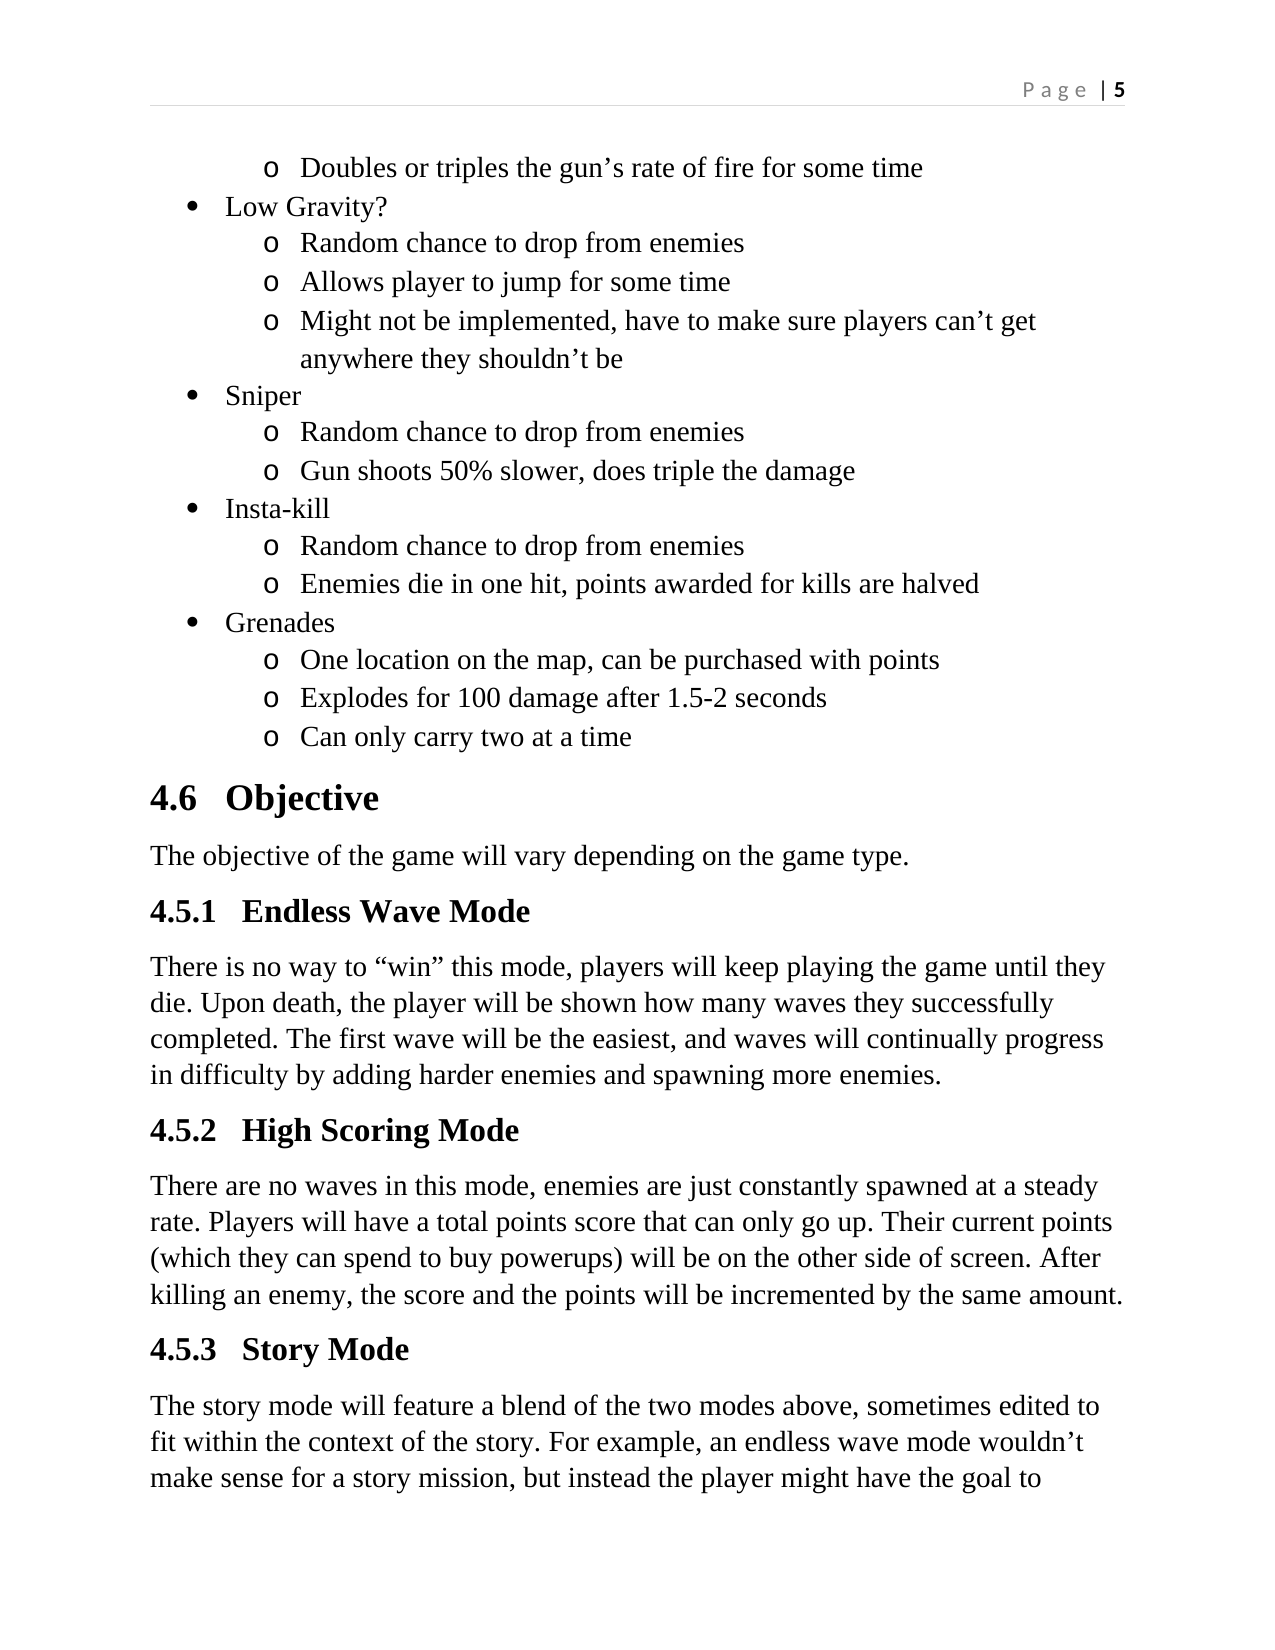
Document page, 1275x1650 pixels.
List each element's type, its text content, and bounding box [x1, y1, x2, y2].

list Sniper [187, 378, 1125, 411]
text There are no waves in this mode, enemies are just constantly spawned at a steady rate. Players will have a total points score that can only go up. Their current points (which they can spend to buy powerups) will be on the other side of screen. After killing an enemy, the score and the points will be incremented by the same amount. [150, 1168, 1125, 1310]
list Gun shoots 50% slower, does triple the damage [262, 453, 1125, 489]
list One location on the map, can be purchased with points [262, 642, 1125, 678]
text The objective of the game will vary depending on the game type. [150, 838, 1125, 872]
text There is no way to “win” this mode, players will keep playing the game until they die. Upon death, the player will be shown how many waves they successfully completed. The first wave will be the easiest, and waves will continually progress in difficulty by adding harder enemies and spawning more enemies. [150, 949, 1125, 1091]
text 4.5.2 High Scoring Mode [150, 1110, 1125, 1149]
text 4.5.3 Story Mode [150, 1329, 1125, 1368]
list Random chance to drop from enemies [262, 225, 1125, 261]
text 4.6 Objective [150, 775, 1125, 818]
list Can only carry two at a time [262, 719, 1125, 756]
list Grenades [187, 606, 1125, 639]
list Doubles or triples the gun’s rate of fire for some time [262, 150, 1125, 186]
list Allows player to jump for some time [262, 264, 1125, 300]
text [150, 1388, 1125, 1493]
list Explodes for 100 damage after 1.5-2 seconds [262, 681, 1125, 717]
list Insta-kill [187, 492, 1125, 525]
text 4.5.1 Endless Wave Mode [150, 891, 1125, 929]
list Might not be implemented, have to make sure players can’t get anywhere they shouldn’t be [262, 303, 1125, 375]
list Random chance to drop from enemies [262, 528, 1125, 564]
list Enemies die in one hit, points awarded for kills are halved [262, 567, 1125, 603]
list Random chance to drop from enemies [262, 414, 1125, 450]
list Low Gravity? [187, 189, 1125, 222]
